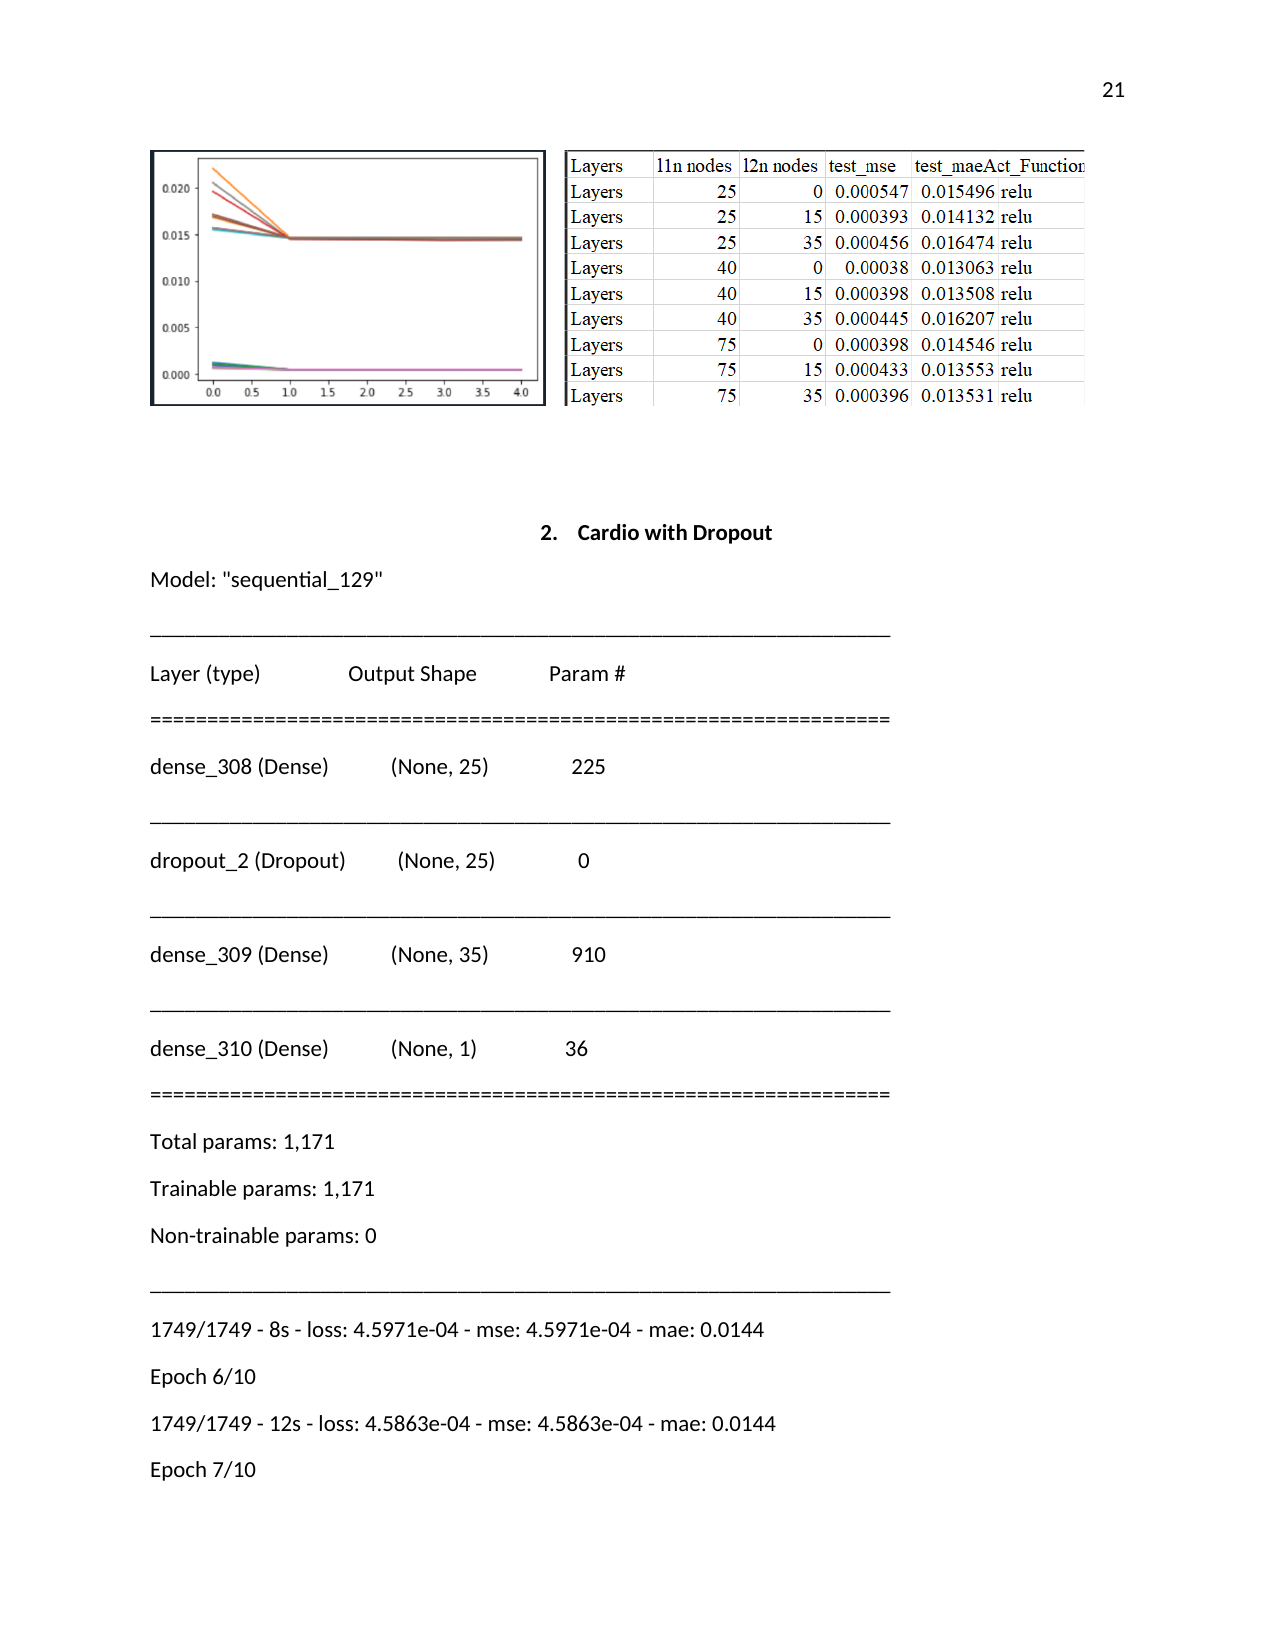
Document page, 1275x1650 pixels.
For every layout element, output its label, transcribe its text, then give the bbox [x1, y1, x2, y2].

text _________________________________________________________________ [150, 612, 1125, 640]
text Non-trainable params: 0 [150, 1221, 1125, 1249]
text ================================================================= [150, 1081, 1125, 1109]
text Trainable params: 1,171 [150, 1174, 1125, 1202]
picture [150, 150, 546, 406]
text _________________________________________________________________ [150, 893, 1125, 921]
text Epoch 6/10 [150, 1362, 1125, 1390]
text _________________________________________________________________ [150, 987, 1125, 1015]
list Cardio with Dropout [187, 518, 1125, 546]
text dense_310 (Dense) (None, 1) 36 [150, 1034, 1125, 1062]
text _________________________________________________________________ [150, 1268, 1125, 1296]
text Total params: 1,171 [150, 1127, 1125, 1156]
text _________________________________________________________________ [150, 799, 1125, 827]
text Layer (type) Output Shape Param # [150, 659, 1125, 687]
text dropout_2 (Dropout) (None, 25) 0 [150, 846, 1125, 874]
text Epoch 7/10 [150, 1456, 1125, 1484]
picture [564, 150, 1085, 406]
text ================================================================= [150, 706, 1125, 734]
text 1749/1749 - 8s - loss: 4.5971e-04 - mse: 4.5971e-04 - mae: 0.0144 [150, 1315, 1125, 1343]
text Model: "sequential_129" [150, 565, 1125, 593]
text dense_309 (Dense) (None, 35) 910 [150, 940, 1125, 968]
text dense_308 (Dense) (None, 25) 225 [150, 752, 1125, 781]
text 1749/1749 - 12s - loss: 4.5863e-04 - mse: 4.5863e-04 - mae: 0.0144 [150, 1409, 1125, 1437]
